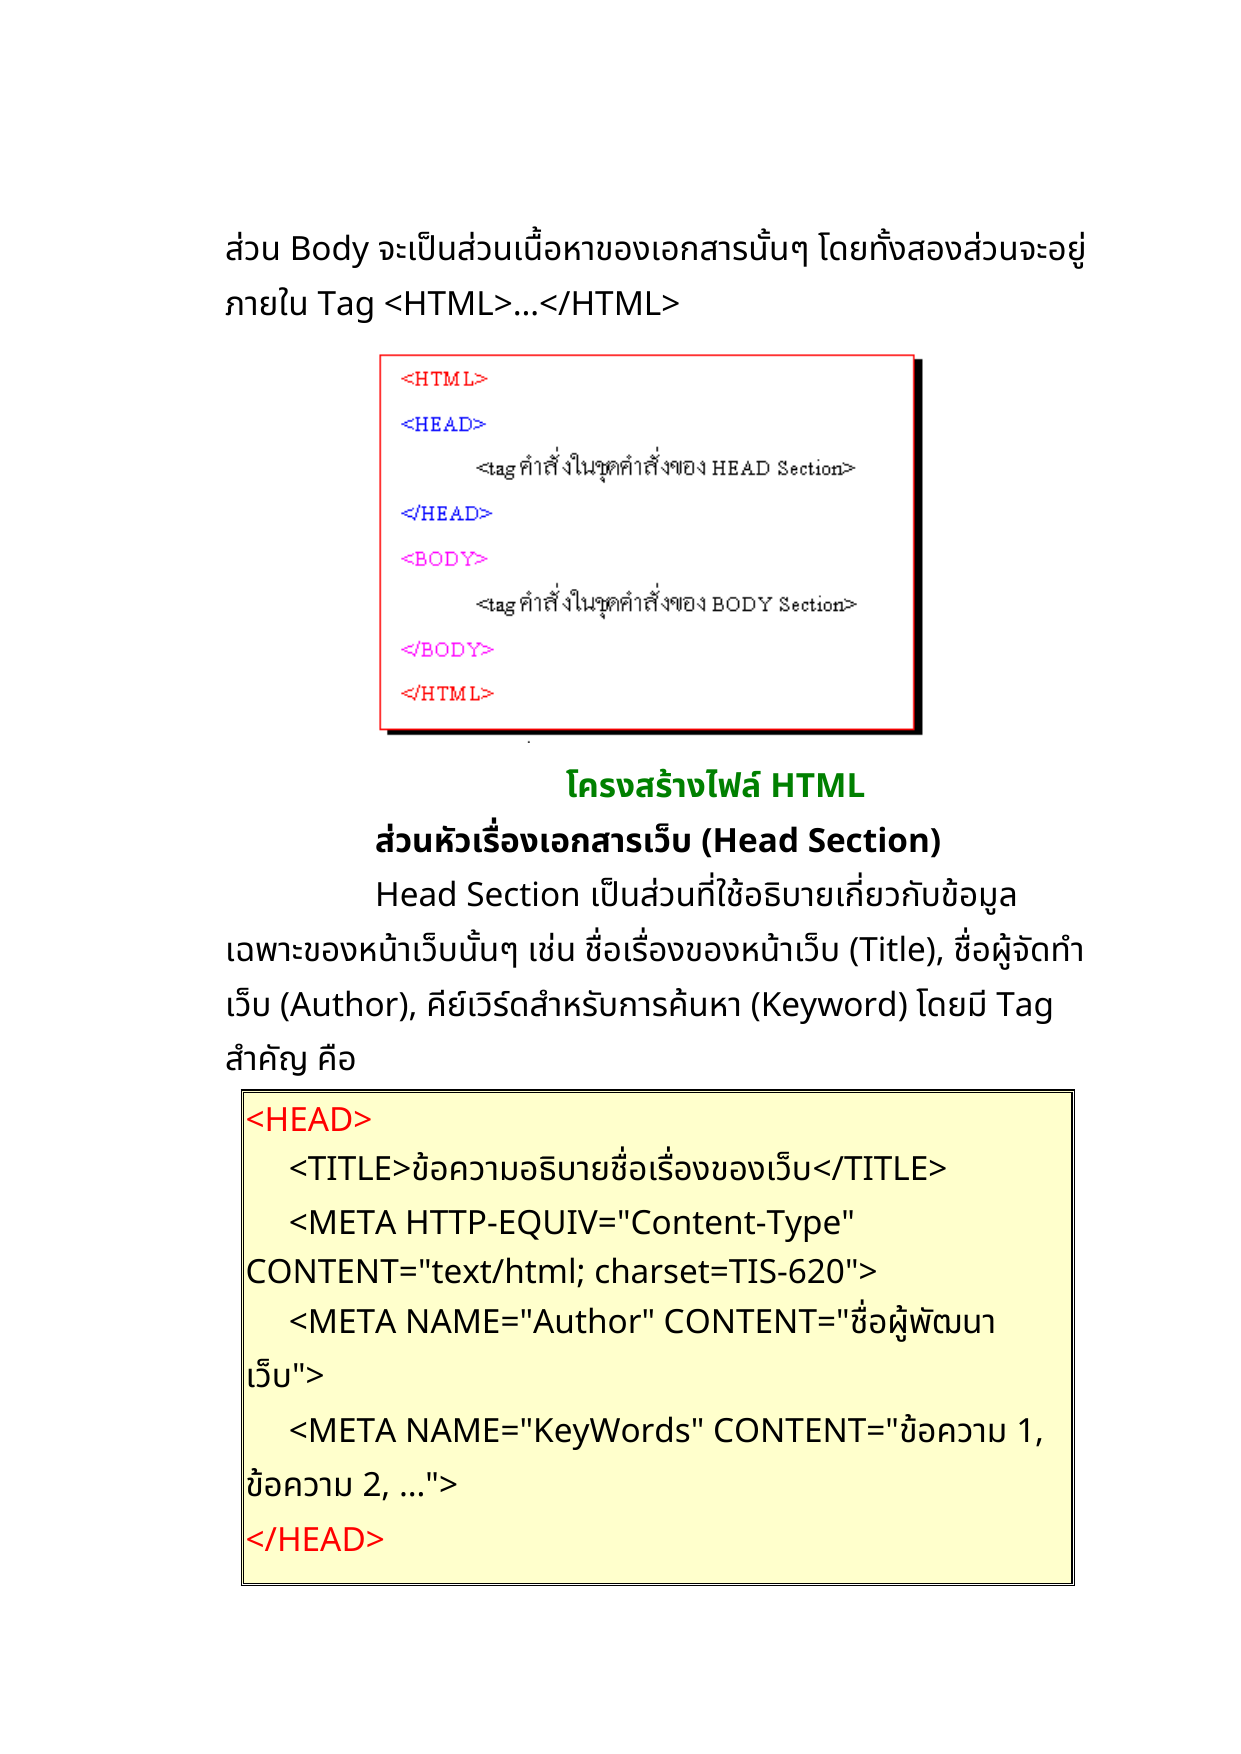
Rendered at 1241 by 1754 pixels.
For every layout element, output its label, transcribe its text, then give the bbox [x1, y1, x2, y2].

list โครงสร้างไฟล์ HTML [225, 762, 1090, 813]
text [225, 225, 1090, 330]
table_header <HEAD> <TITLE>ข้อความอธิบายชื่อเรื่องของเว็บ</TITLE> <META HTTP-EQUIV="Content-Type" CONTENT="text/html; charset=TIS-620"> <META NAME="Author" CONTENT="ชื่อผู้พัฒนาเว็บ"> <META NAME="KeyWords" CONTENT="ข้อความ 1, ข้อความ 2, …"> </HEAD> [244, 1093, 1071, 1583]
list ส่วนหัวเรื่องเอกสารเว็บ (Head Section) [225, 817, 1090, 867]
picture [375, 350, 929, 743]
list Head Section เป็นส่วนที่ใช้อธิบายเกี่ยวกับข้อมูลเฉพาะของหน้าเว็บนั้นๆ เช่น ชื่อเรื่องของหน้าเว็บ (Title), ชื่อผู้จัดทำเว็บ (Author), คีย์เวิร์ดสำหรับการค้นหา (Keyword) โดยมี Tag สำคัญ คือ [225, 871, 1090, 1085]
